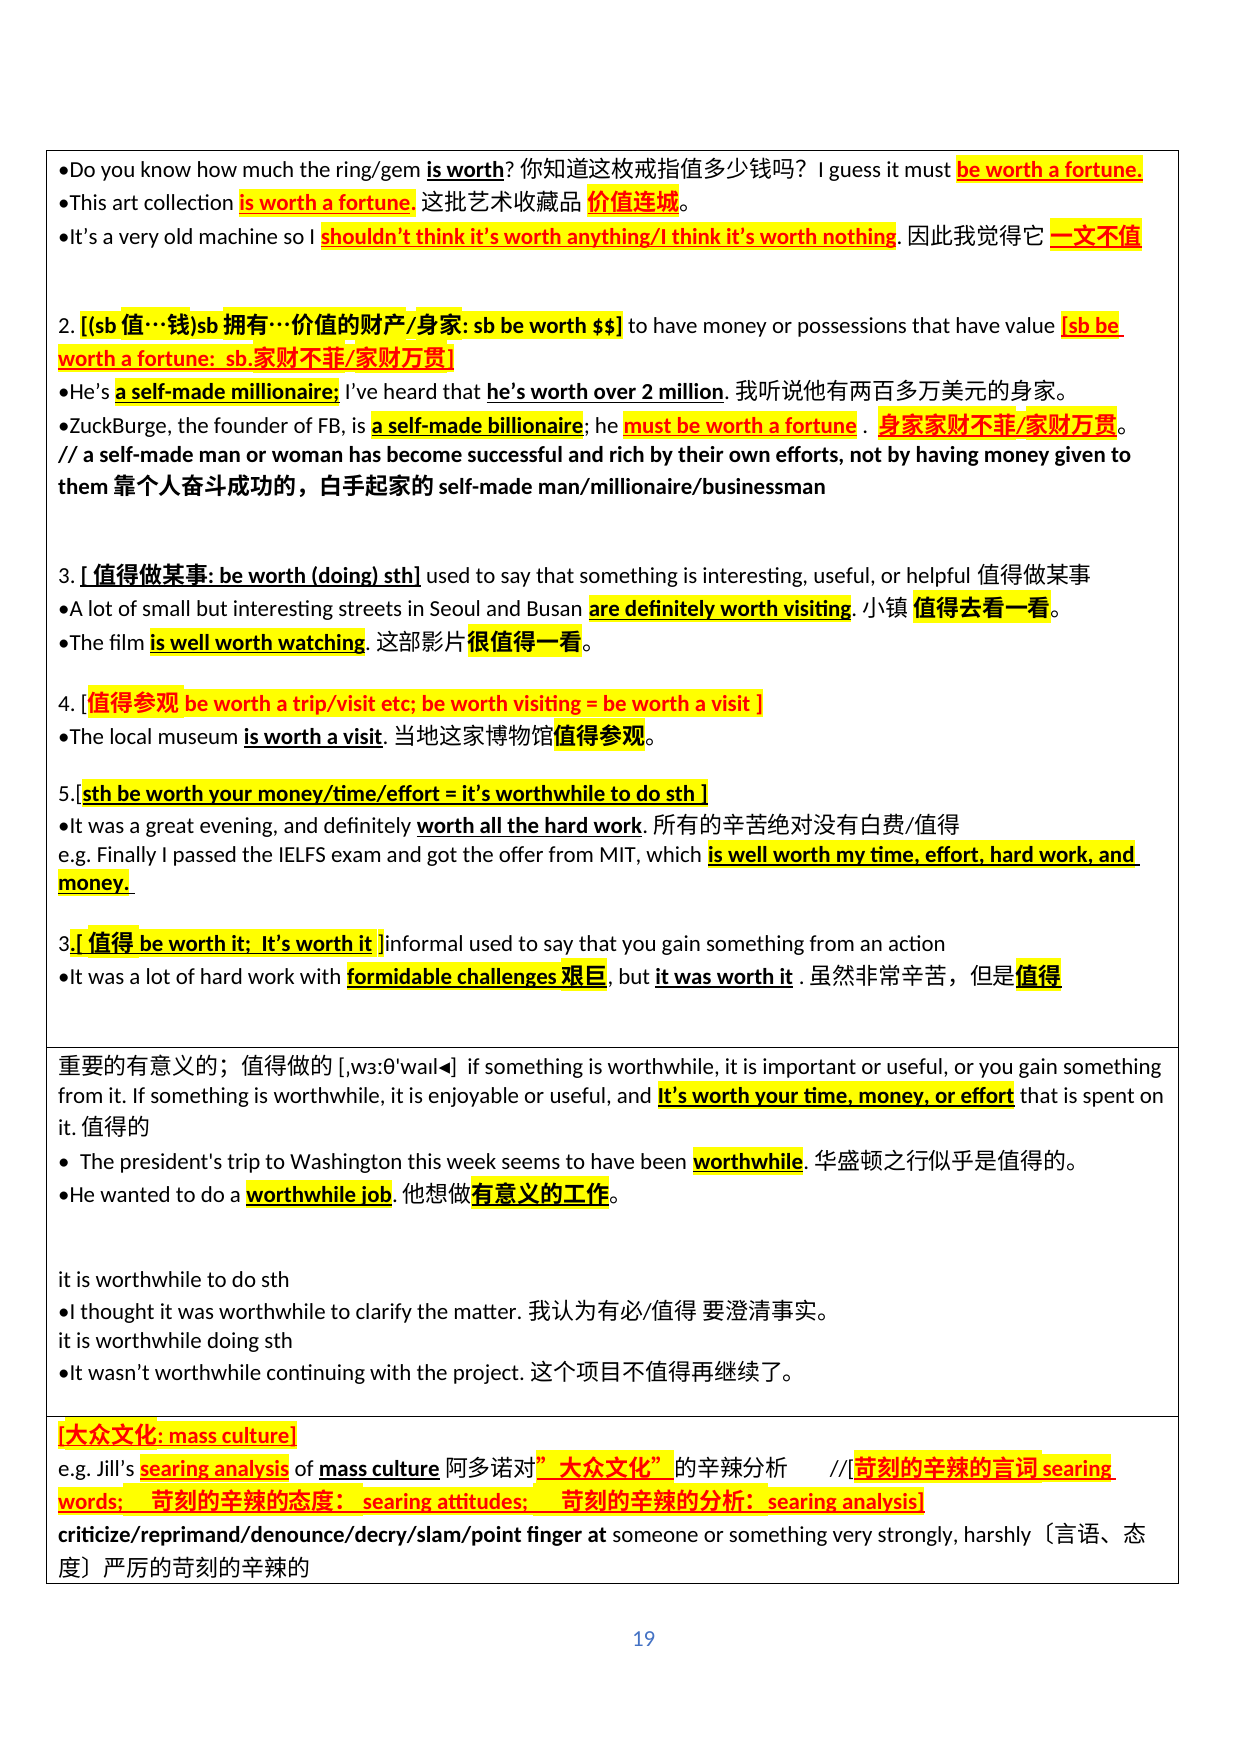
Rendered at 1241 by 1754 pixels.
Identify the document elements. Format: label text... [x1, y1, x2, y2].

table_cell 重要的有意义的；值得做的 [‚wɜːθ'waɪl◂] if something is worthwhile, it is important or useful, or you gain something from it. If something is worthwhile, it is enjoyable or useful, and It’s worth your time, money, or effort that is spent on it. 值得的 • The president's trip to Washington this week seems to have been worthwhile. 华盛顿之行似乎是值得的。 •He wanted to do a worthwhile job. 他想做有意义的工作。 it is worthwhile to do sth •I thought it was worthwhile to clarify the matter. 我认为有必/值得 要澄清事实。 it is worthwhile doing sth •It wasn’t worthwhile continuing with the project. 这个项目不值得再继续了。 [47, 1048, 1178, 1416]
